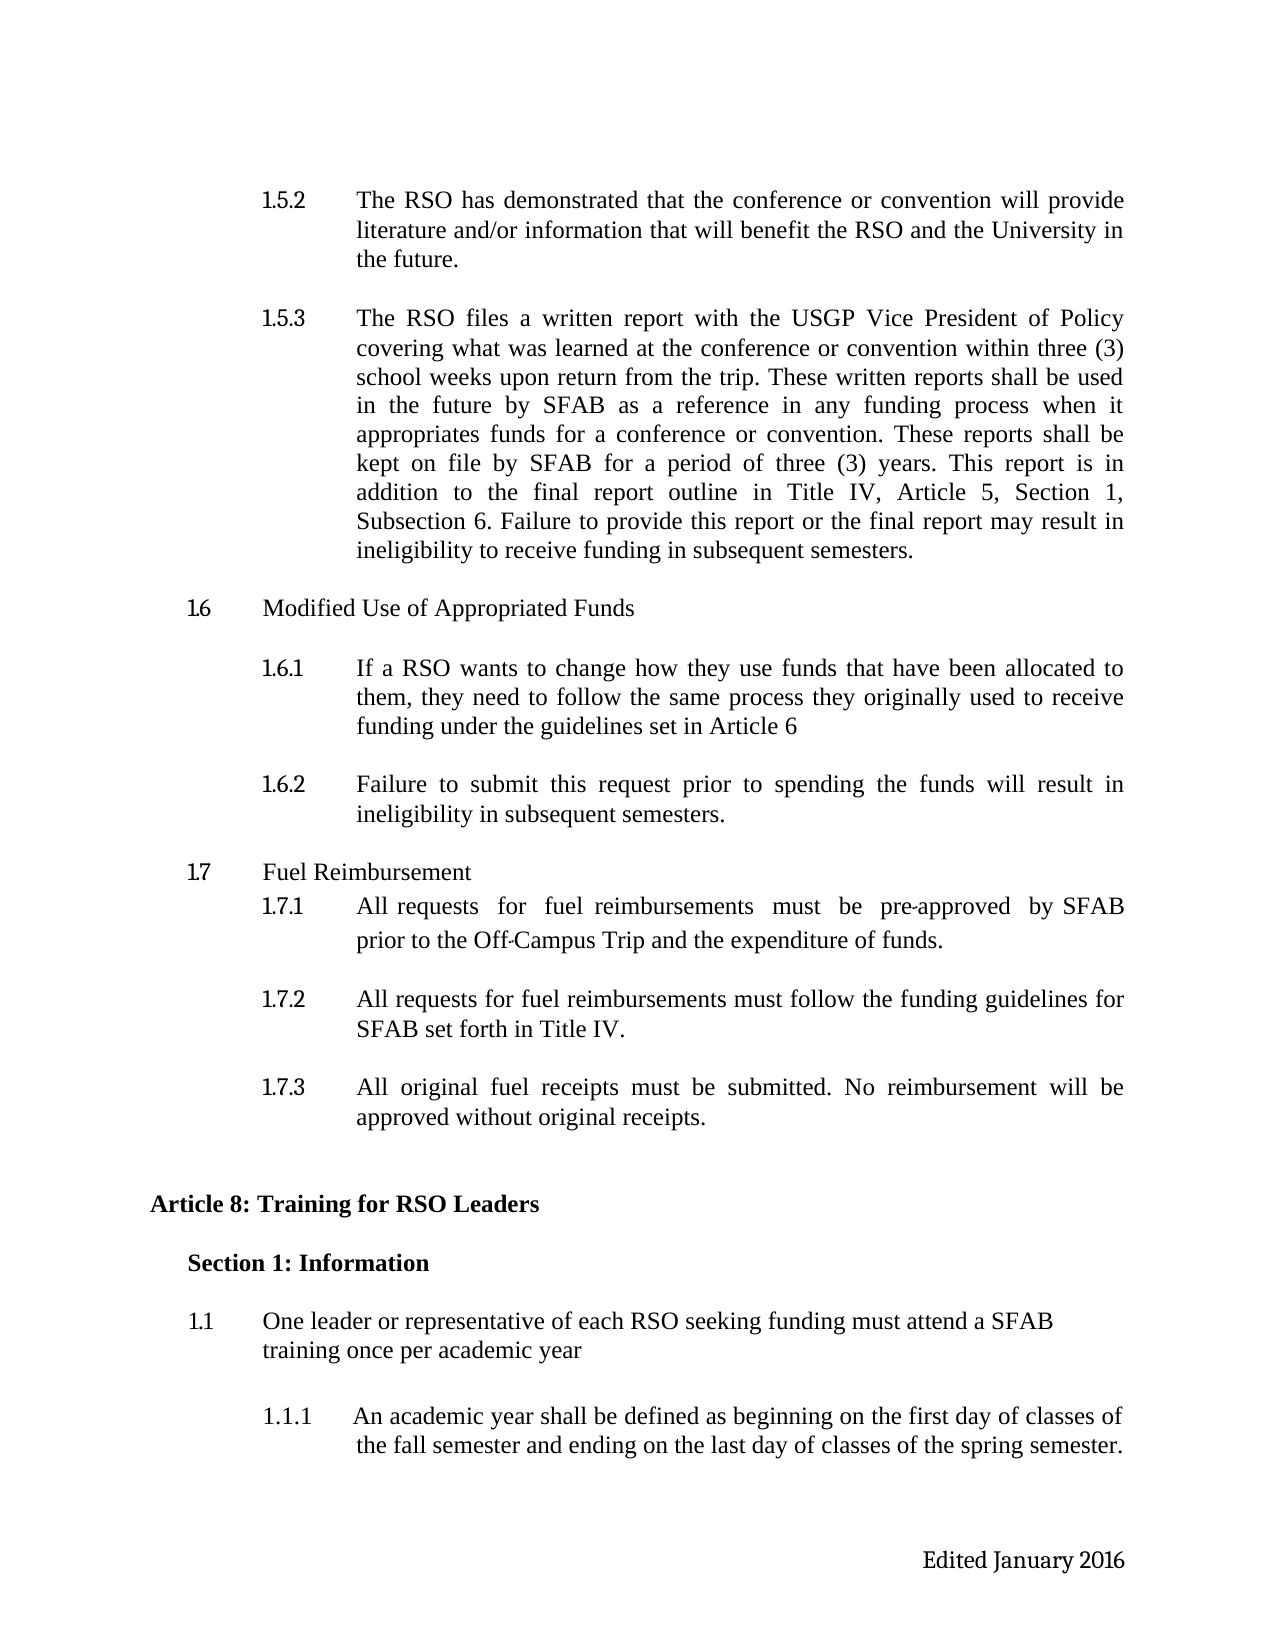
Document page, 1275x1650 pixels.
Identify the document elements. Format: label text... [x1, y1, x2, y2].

list All requests for fuel reimbursements must be pre-­‐approved by SFAB prior to the Off-­‐Campus Trip and the expenditure of funds. [262, 887, 1125, 956]
list All requests for fuel reimbursements must follow the funding guidelines for SFAB set forth in Title IV. [262, 984, 1125, 1043]
text 1.1.1 An academic year shall be defined as beginning on the first day of classes of the fall semester and ending on the last day of classes of the spring semester. [262, 1401, 1125, 1458]
subtitle Article 8: Training for RSO Leaders [150, 1189, 1125, 1218]
list The RSO files a written report with the USGP Vice President of Policy covering what was learned at the conference or convention within three (3) school weeks upon return from the trip. These written reports shall be used in the future by SFAB as a reference in any funding process when it appropriates funds for a conference or convention. These reports shall be kept on file by SFAB for a period of three (3) years. This report is in addition to the final report outline in Title IV, Article 5, Section 1, Subsection 6. Failure to provide this report or the final report may result in ineligibility to receive funding in subsequent semesters. [262, 303, 1125, 564]
list If a RSO wants to change how they use funds that have been allocated to them, they need to follow the same process they originally used to receive funding under the guidelines set in Article 6 [262, 653, 1125, 740]
list Modified Use of Appropriated Funds [187, 593, 1125, 623]
list Failure to submit this request prior to spending the funds will result in ineligibility in subsequent semesters. [262, 769, 1125, 828]
list All original fuel receipts must be submitted. No reimbursement will be approved without original receipts. [262, 1072, 1125, 1131]
list The RSO has demonstrated that the conference or convention will provide literature and/or information that will benefit the RSO and the University in the future. [262, 186, 1125, 273]
subtitle Section 1: Information [187, 1248, 1125, 1276]
list One leader or representative of each RSO seeking funding must attend a SFAB training once per academic year [187, 1306, 1125, 1364]
list Fuel Reimbursement [187, 857, 1125, 887]
